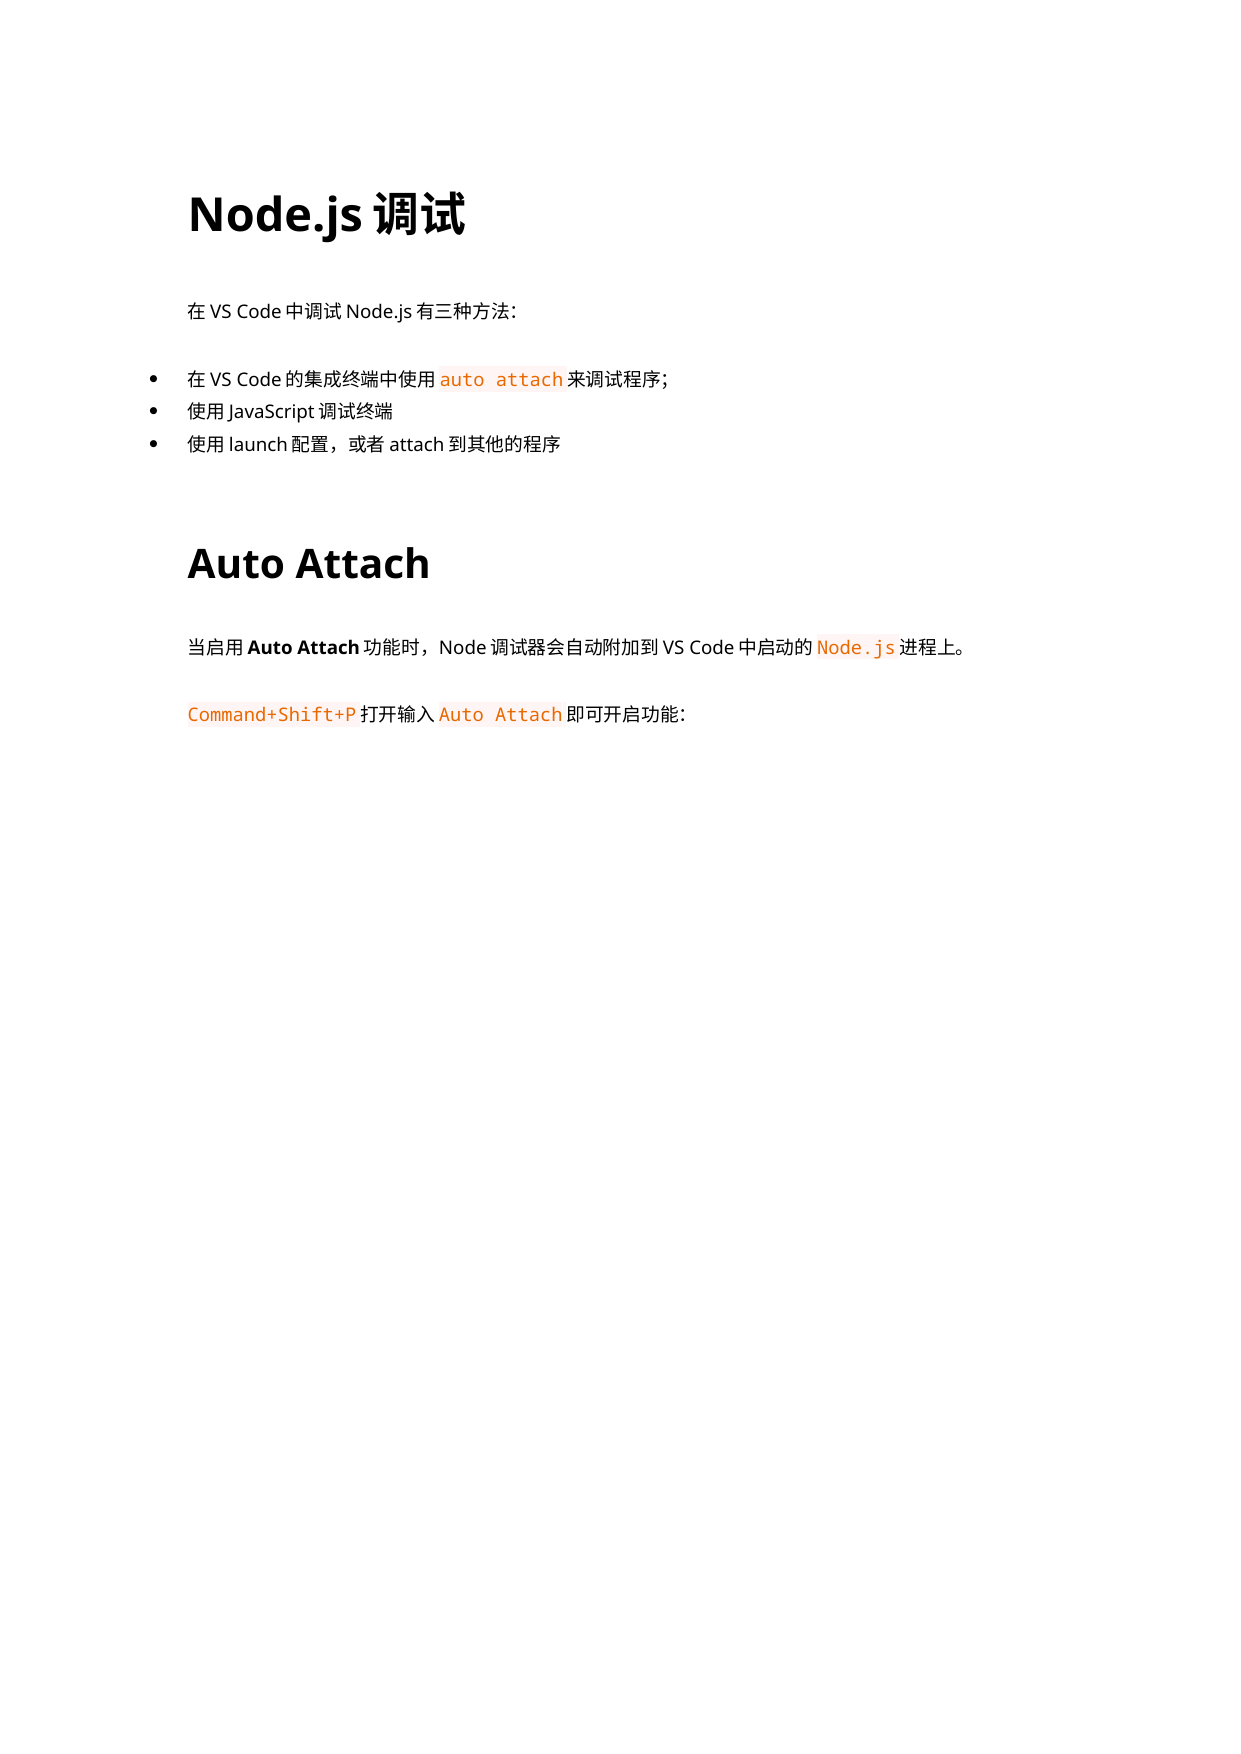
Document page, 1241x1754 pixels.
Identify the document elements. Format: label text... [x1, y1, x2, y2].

subtitle Node.js调试 [187, 162, 1053, 259]
text 当启用Auto Attach功能时，Node调试器会自动附加到VS Code中启动的Node.js进程上。 [187, 630, 1053, 662]
text Command+Shift+P打开输入Auto Attach即可开启功能： [187, 697, 1053, 730]
list 使用JavaScript调试终端 [150, 394, 1053, 427]
subtitle Auto Attach [187, 530, 1053, 595]
list 在VS Code的集成终端中使用auto attach来调试程序； [150, 362, 1053, 394]
text 在VS Code中调试Node.js有三种方法： [187, 294, 1053, 327]
list 使用launch配置，或者attach到其他的程序 [150, 427, 1053, 459]
